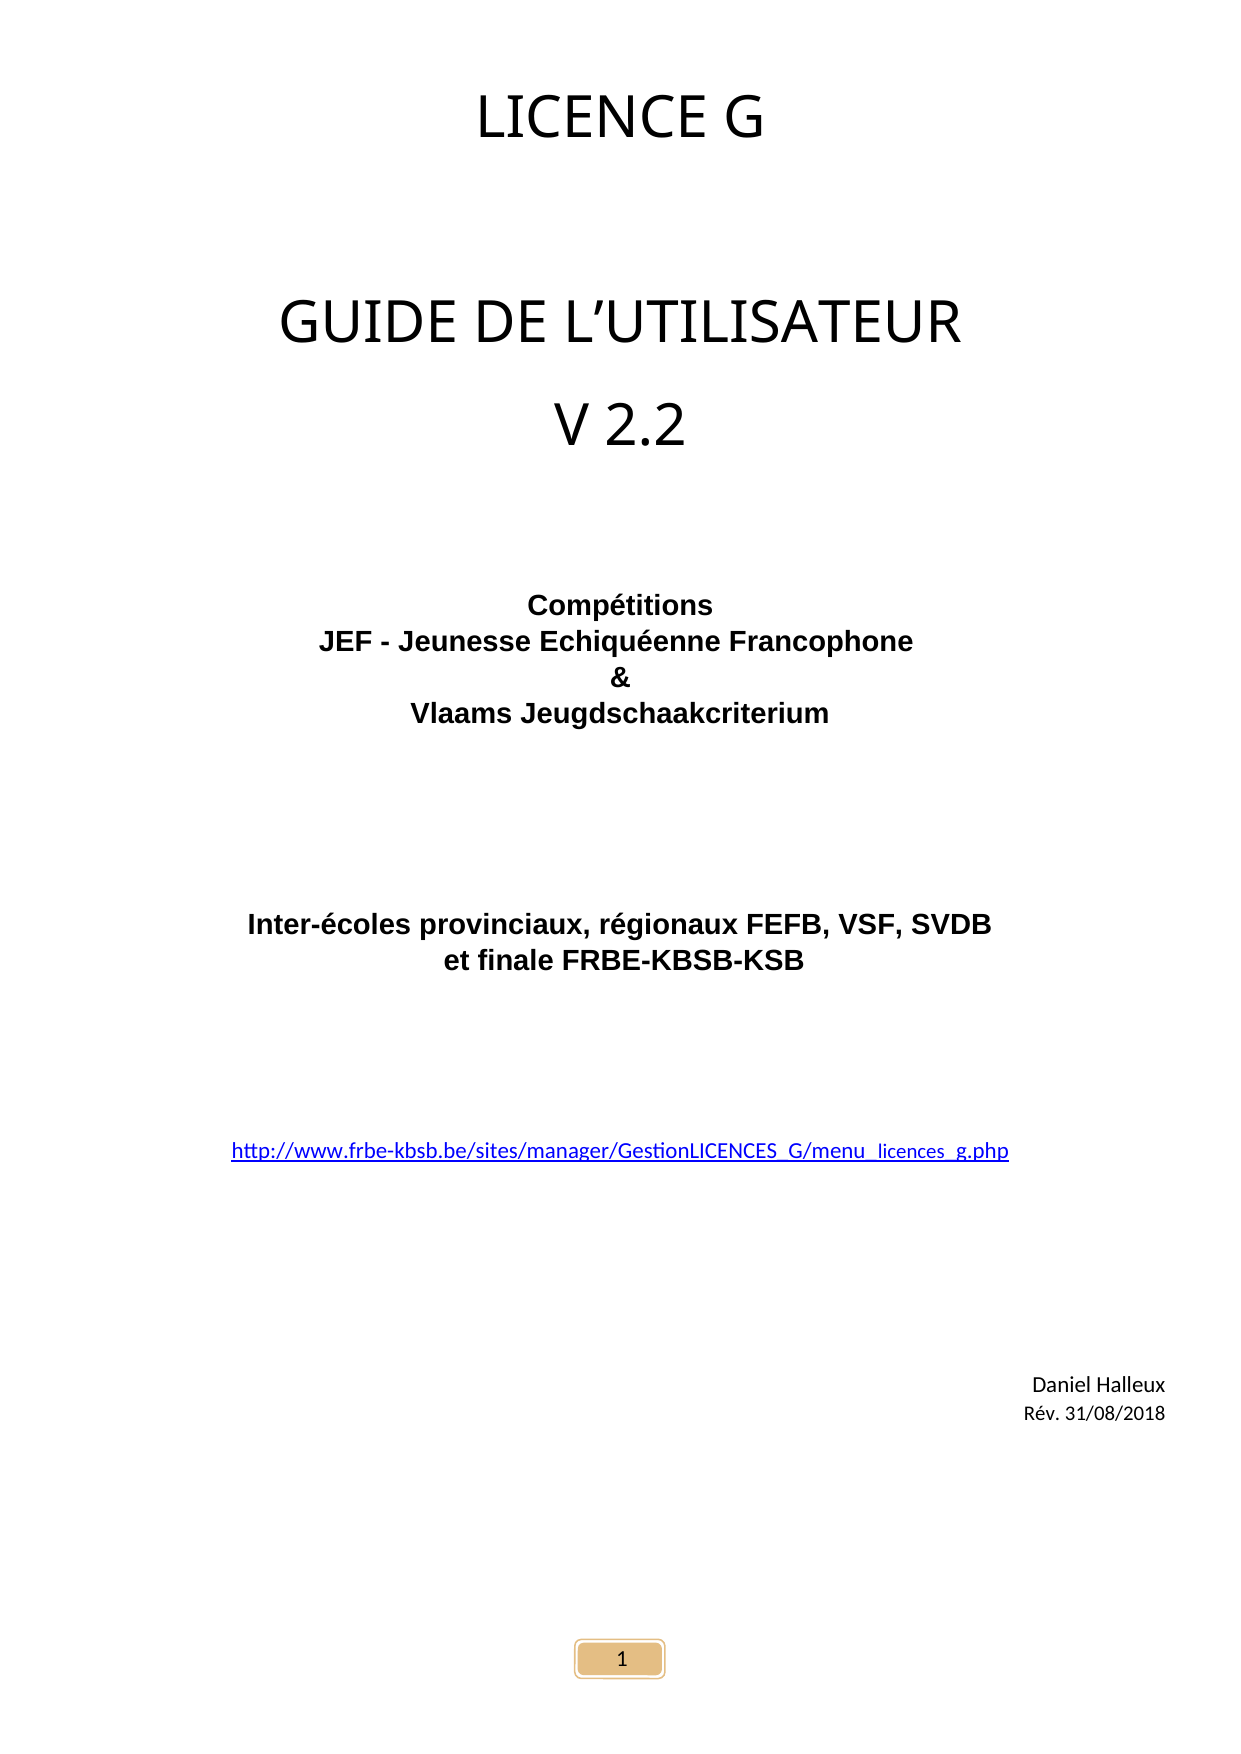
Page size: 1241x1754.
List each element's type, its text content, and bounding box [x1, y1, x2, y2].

text Daniel Halleux Rév. 31/08/2018 [75, 1371, 1165, 1456]
text LICENCE G [75, 75, 1165, 154]
text Compétitions JEF - Jeunesse Echiquéenne Francophone & Vlaams Jeugdschaakcriterium [75, 587, 1165, 729]
text http://www.frbe-kbsb.be/sites/manager/GestionLICENCES_G/menu_licences_g.php [75, 1136, 1165, 1164]
text V 2.2 [75, 382, 1165, 462]
text Inter-écoles provinciaux, régionaux FEFB, VSF, SVDB et finale FRBE-KBSB-KSB [75, 907, 1165, 1007]
text GUIDE DE L’UTILISATEUR [75, 280, 1165, 359]
